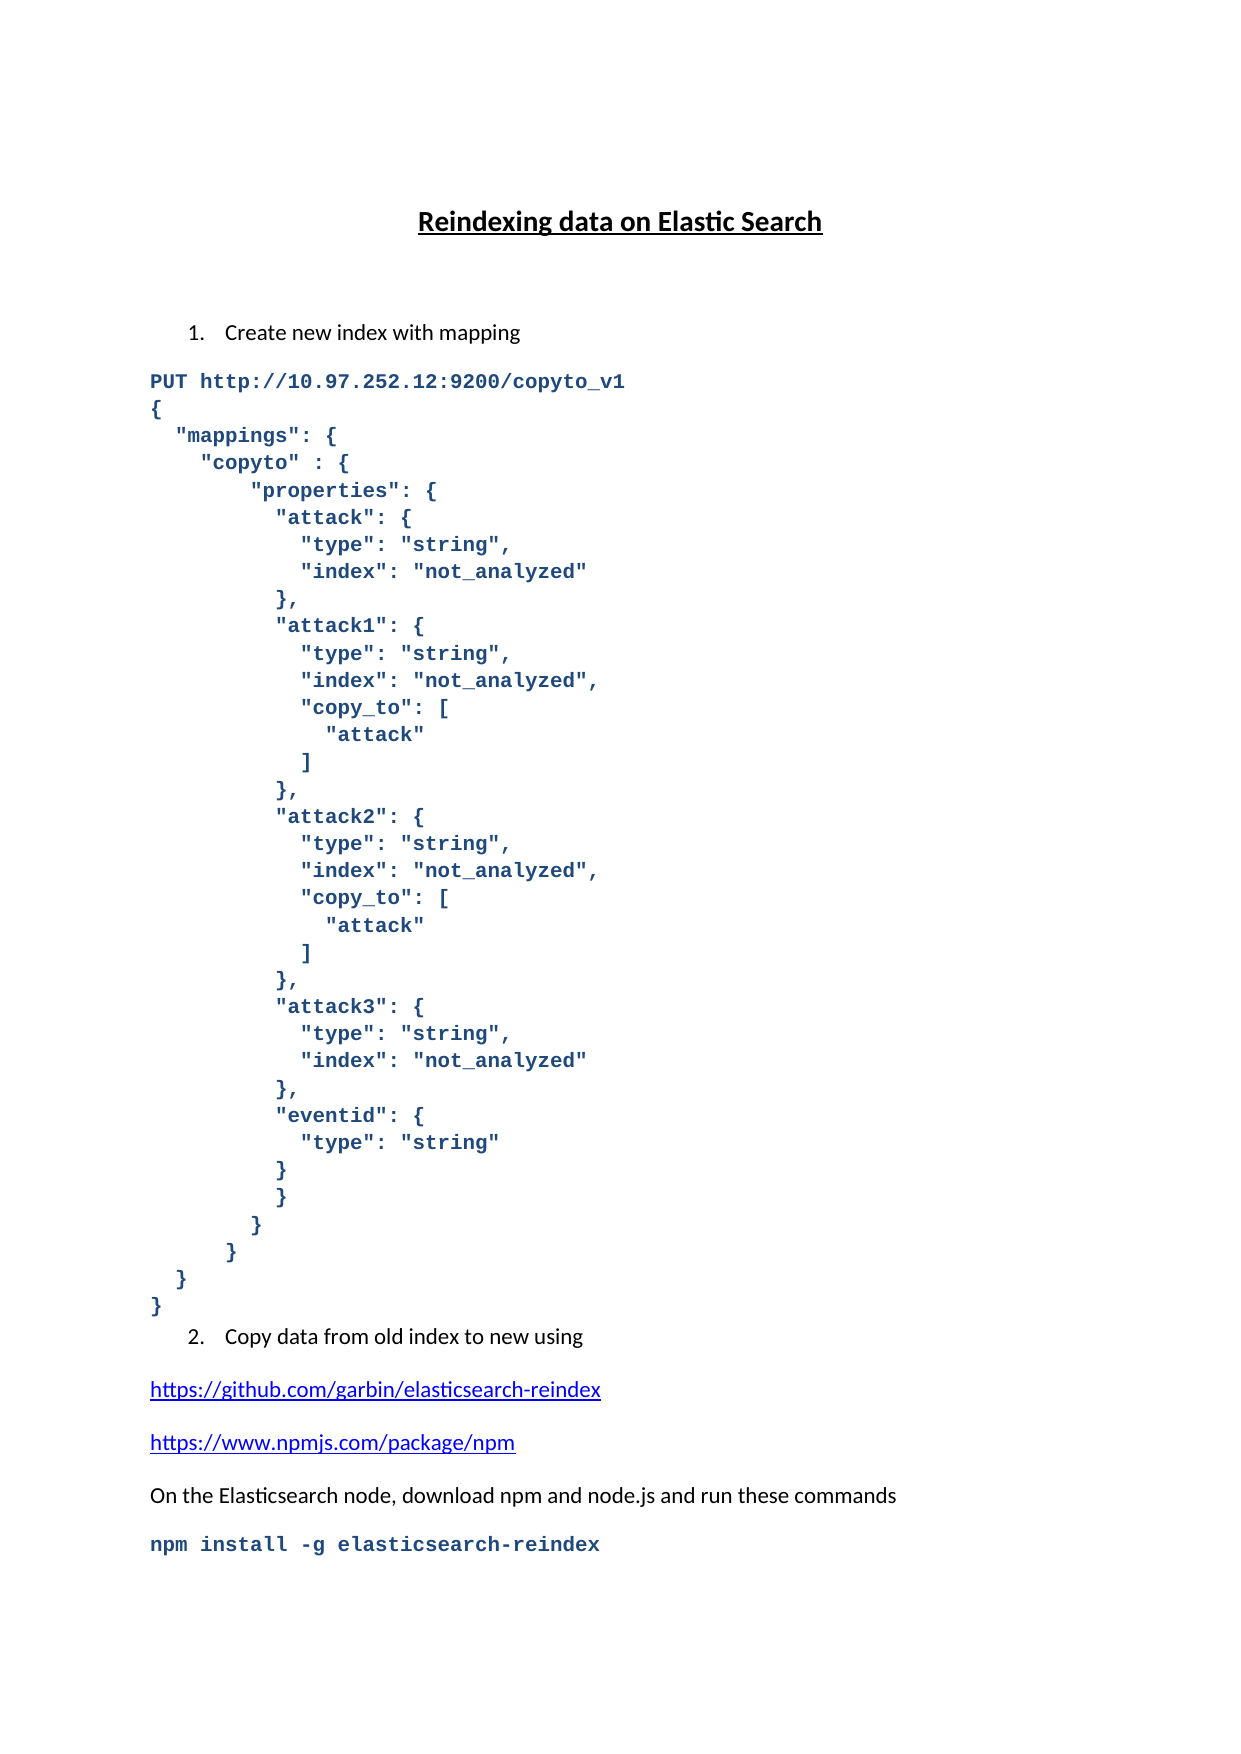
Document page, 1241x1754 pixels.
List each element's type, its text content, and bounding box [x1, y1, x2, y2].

text Reindexing data on Elastic Search [150, 203, 1090, 239]
text On the Elasticsearch node, download npm and node.js and run these commands [150, 1481, 1090, 1509]
text "type": "string", [150, 833, 1090, 857]
text "eventid": { [150, 1105, 1090, 1128]
text PUT http://10.97.252.12:9200/copyto_v1 [150, 371, 1090, 394]
text "index": "not_analyzed", [150, 860, 1090, 884]
text "type": "string", [150, 1023, 1090, 1047]
text }, [150, 779, 1090, 802]
text "properties": { [150, 479, 1090, 503]
text "type": "string", [150, 643, 1090, 666]
text "copy_to": [ [150, 697, 1090, 721]
text { [150, 398, 1090, 422]
text "index": "not_analyzed" [150, 1051, 1090, 1074]
text npm install -g elasticsearch-reindex [150, 1534, 1090, 1558]
list Copy data from old index to new using [187, 1322, 1090, 1350]
text "index": "not_analyzed" [150, 561, 1090, 585]
text ] [150, 751, 1090, 775]
text }, [150, 588, 1090, 612]
text "attack": { [150, 507, 1090, 530]
text "copy_to": [ [150, 887, 1090, 911]
text "type": "string", [150, 534, 1090, 558]
text "attack" [150, 914, 1090, 938]
text "type": "string" [150, 1132, 1090, 1156]
text } [150, 1159, 1090, 1183]
list Create new index with mapping [187, 318, 1090, 346]
text "attack3": { [150, 996, 1090, 1020]
text https://github.com/garbin/elasticsearch-reindex [150, 1375, 1090, 1403]
text "mappings": { [150, 425, 1090, 449]
text https://www.npmjs.com/package/npm [150, 1428, 1090, 1456]
text }, [150, 969, 1090, 993]
text } [150, 1268, 1090, 1292]
text "attack2": { [150, 806, 1090, 829]
text "attack1": { [150, 616, 1090, 639]
text ] [150, 942, 1090, 965]
text } [150, 1241, 1090, 1264]
text } [150, 1214, 1090, 1237]
text }, [150, 1078, 1090, 1101]
text "attack" [150, 724, 1090, 748]
text } [150, 1295, 1090, 1319]
text "copyto" : { [150, 452, 1090, 476]
text "index": "not_analyzed", [150, 670, 1090, 693]
text } [150, 1186, 1090, 1210]
